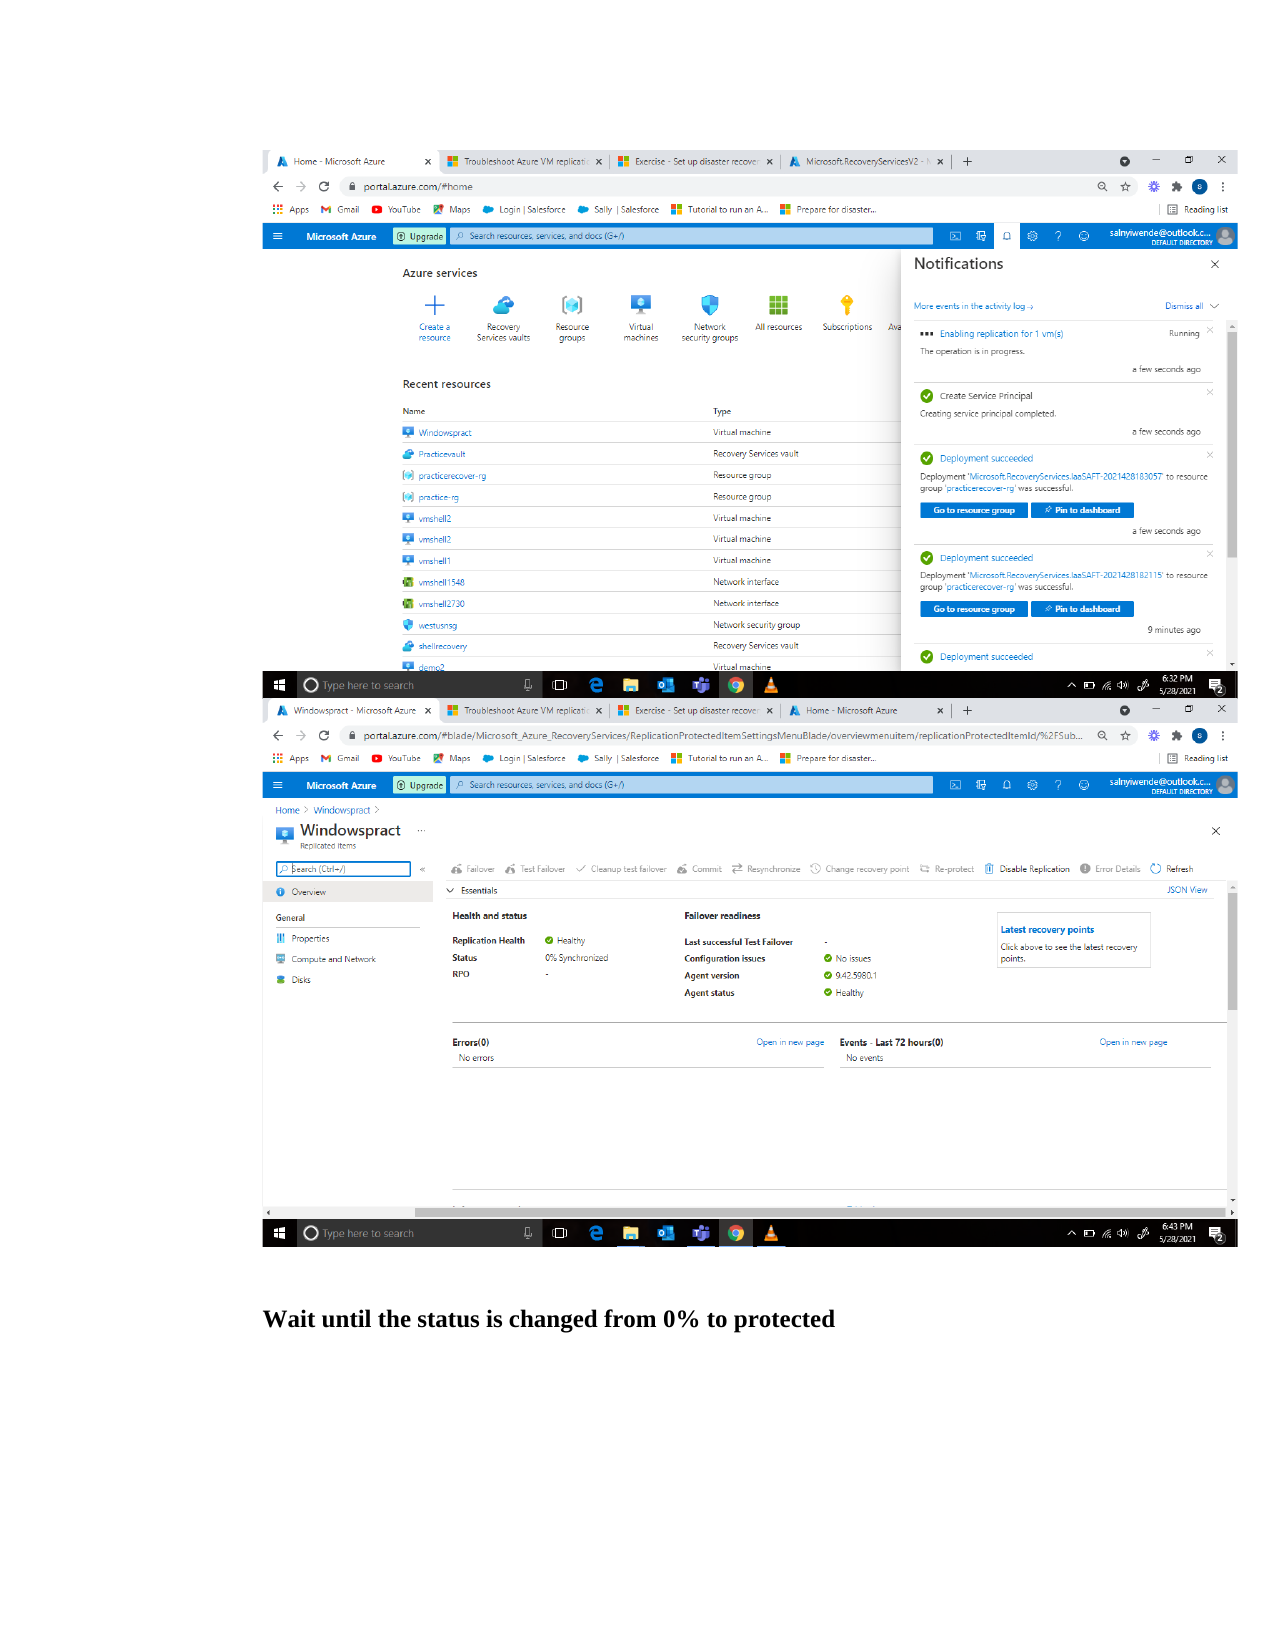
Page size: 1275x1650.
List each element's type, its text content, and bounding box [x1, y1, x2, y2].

picture [262, 150, 1238, 1247]
text Wait until the status is changed from 0% to protected [262, 1304, 1125, 1332]
